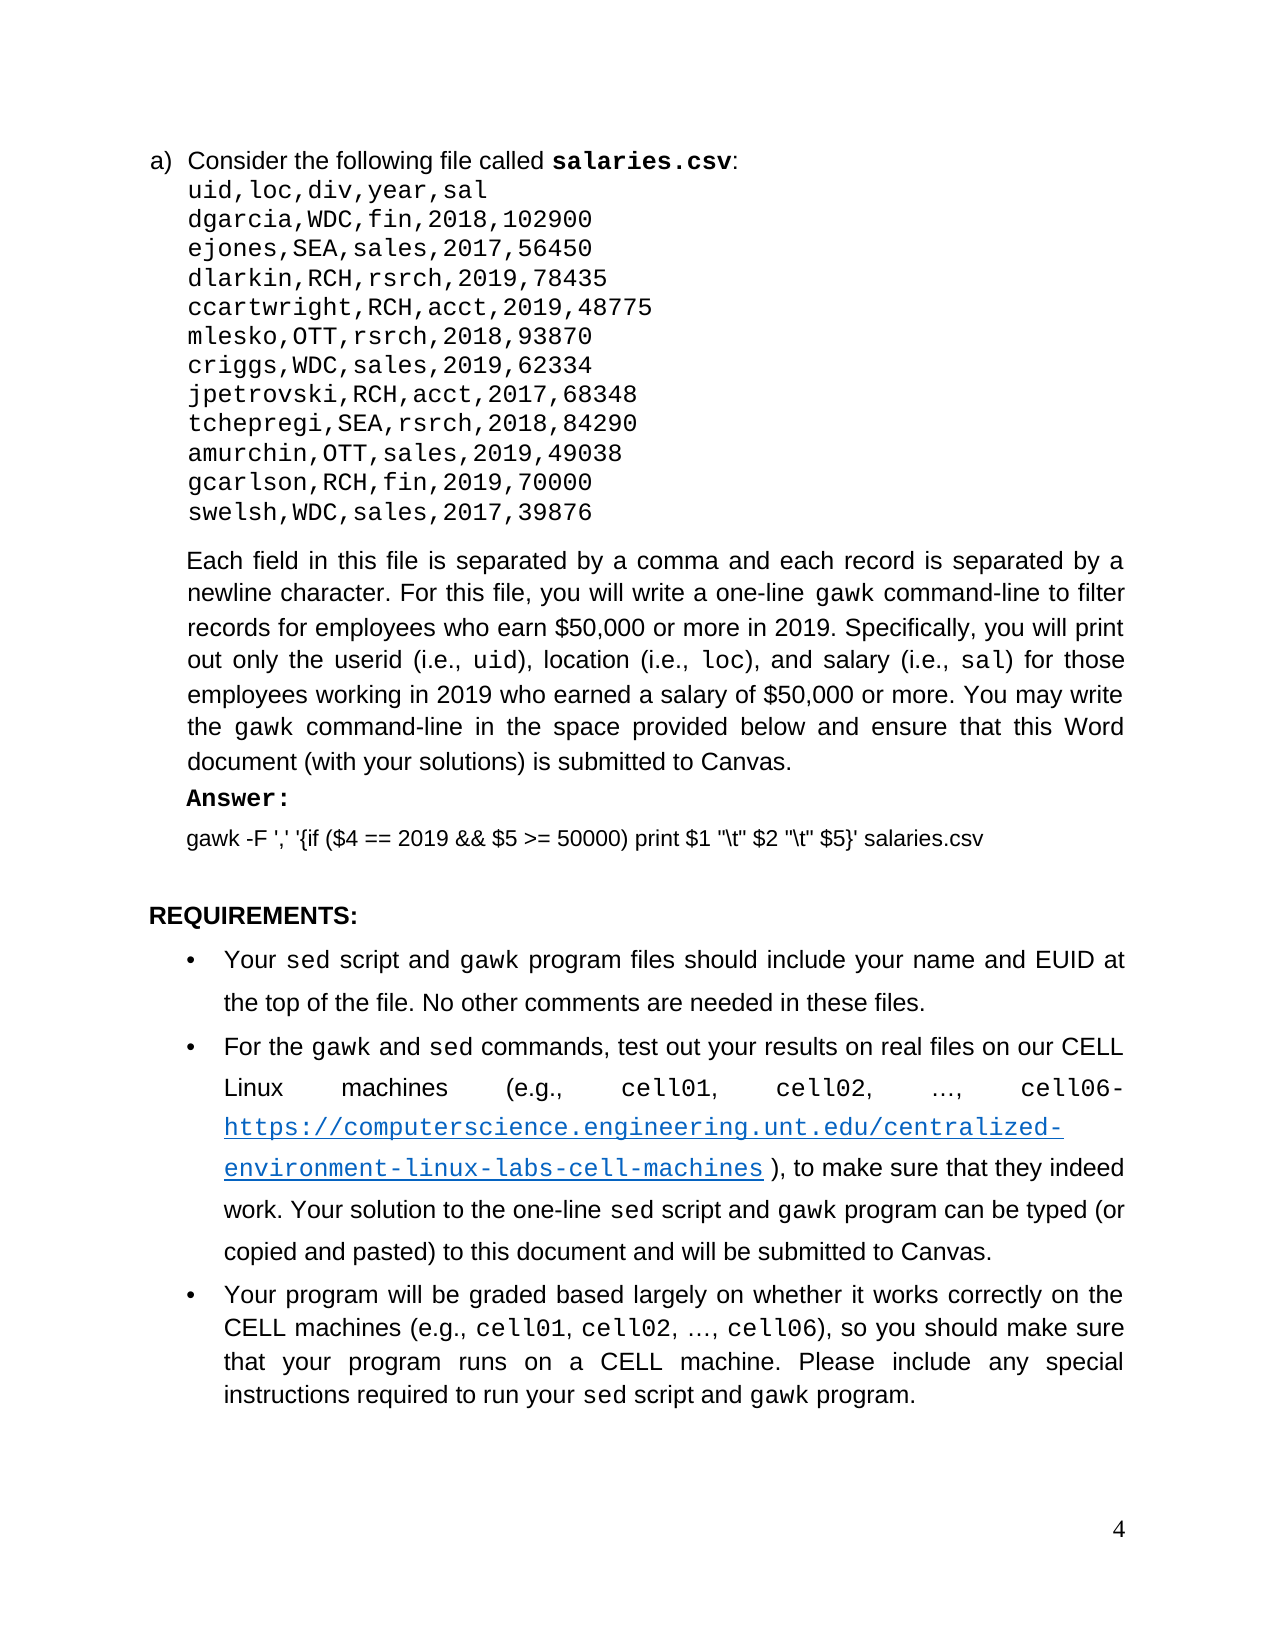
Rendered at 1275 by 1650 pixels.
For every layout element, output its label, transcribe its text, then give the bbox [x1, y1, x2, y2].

list Your sed script and gawk program files should include your name and EUID at the top of the file. No other comments are needed in these files. [186, 945, 1125, 1016]
text gawk -F ',' '{if ($4 == 2019 && $5 >= 50000) print $1 "\t" $2 "\t" $5}' salaries.csv [186, 824, 1125, 851]
list For the gawk and sed commands, test out your results on real files on our CELL Linux machines (e.g., cell01, cell02, …, cell06- https://computerscience.engineering.unt.edu/centralized-environment-linux-labs-cell-machines ), to make sure that they indeed work. Your solution to the one-line sed script and gawk program can be typed (or copied and pasted) to this document and will be submitted to Canvas. [186, 1032, 1125, 1265]
text Each field in this file is separated by a comma and each record is separated by a newline character. For this file, you will write a one-line gawk command-line to filter records for employees who earn $50,000 or more in 2019. Specifically, you will print out only the userid (i.e., uid), location (i.e., loc), and salary (i.e., sal) for those employees working in 2019 who earned a salary of $50,000 or more. You may write the gawk command-line in the space provided below and ensure that this Word document (with your solutions) is submitted to Canvas. [186, 546, 1125, 776]
text REQUIREMENTS: [148, 901, 1125, 930]
list Your program will be graded based largely on whether it works correctly on the CELL machines (e.g., cell01, cell02, …, cell06), so you should make sure that your program runs on a CELL machine. Please include any special instructions required to run your sed script and gawk program. [186, 1280, 1125, 1411]
text Answer: [186, 786, 1125, 814]
list Consider the following file called salaries.csv: uid,loc,div,year,sal dgarcia,WDC,fin,2018,102900 ejones,SEA,sales,2017,56450 dlarkin,RCH,rsrch,2019,78435 ccartwright,RCH,acct,2019,48775 mlesko,OTT,rsrch,2018,93870 criggs,WDC,sales,2019,62334 jpetrovski,RCH,acct,2017,68348 tchepregi,SEA,rsrch,2018,84290 amurchin,OTT,sales,2019,49038 gcarlson,RCH,fin,2019,70000 swelsh,WDC,sales,2017,39876 [150, 146, 1016, 527]
